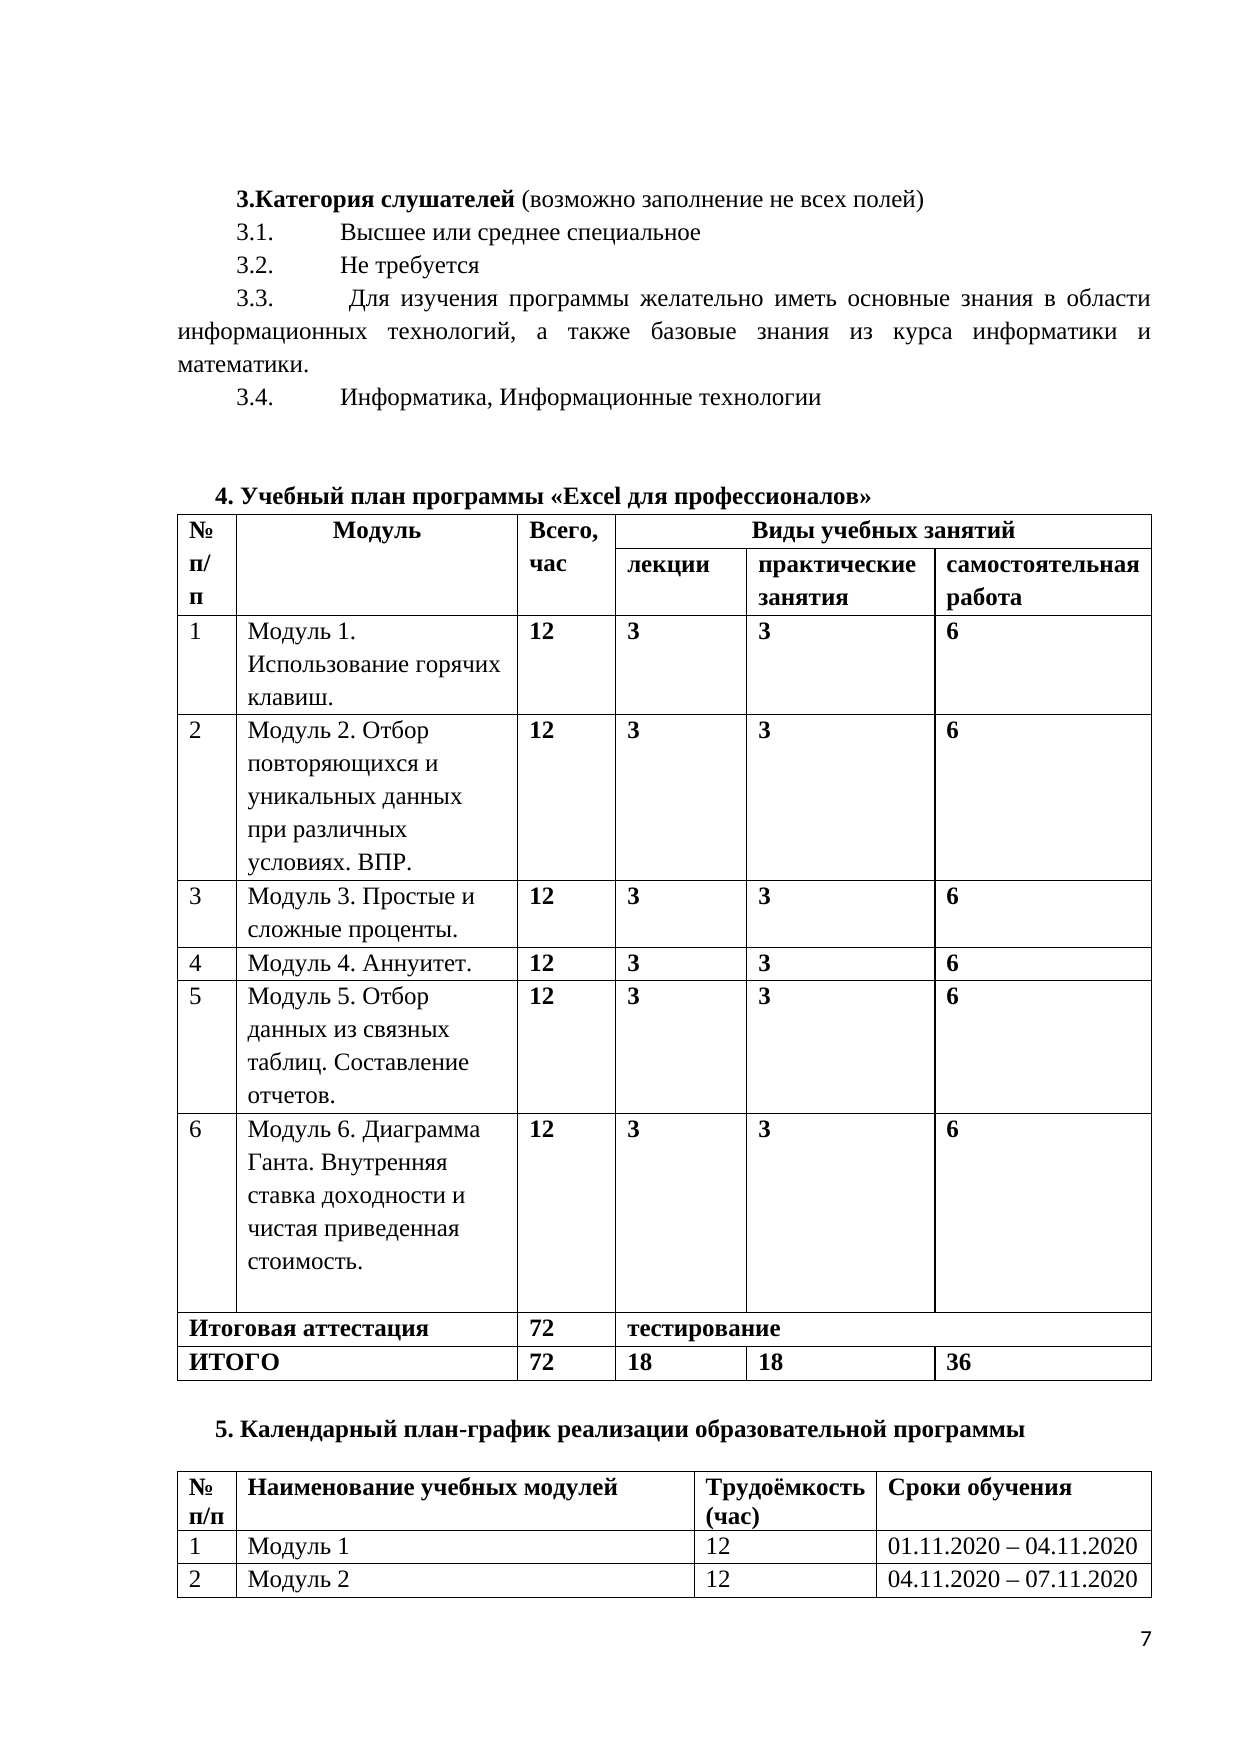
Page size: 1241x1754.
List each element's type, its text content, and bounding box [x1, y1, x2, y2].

table_cell 12 [518, 715, 615, 880]
table_cell 3 [616, 616, 746, 714]
table_cell 3 [747, 881, 934, 947]
table_cell 12 [518, 948, 615, 980]
table_cell 18 [616, 1347, 746, 1379]
table_cell 6 [936, 981, 1151, 1113]
table_cell 6 [936, 948, 1151, 980]
table_header № п/п [178, 515, 236, 615]
table_cell 12 [518, 616, 615, 714]
table_cell 3 [616, 1114, 746, 1312]
list 5. Календарный план-график реализации образовательной программы [215, 1414, 1152, 1442]
table_cell 1 [178, 1531, 236, 1563]
table_cell 12 [518, 1114, 615, 1312]
table_cell ИТОГО [178, 1347, 517, 1379]
table_cell 6 [178, 1114, 236, 1312]
table_cell 01.11.2020 – 04.11.2020 [877, 1531, 1151, 1563]
table_cell Модуль 4. Аннуитет. [237, 948, 517, 980]
table_cell 36 [936, 1347, 1151, 1379]
table_cell 3 [747, 715, 934, 880]
list Не требуется [177, 250, 1152, 279]
table_cell 3 [747, 1114, 934, 1312]
table_cell 6 [936, 881, 1151, 947]
table_cell 3 [747, 948, 934, 980]
table_header Виды учебных занятий [616, 515, 1151, 548]
table_cell Модуль 5. Отбор данных из связных таблиц. Составление отчетов. [237, 981, 517, 1113]
table_cell 72 [518, 1347, 615, 1379]
table_cell 04.11.2020 – 07.11.2020 [877, 1564, 1151, 1597]
table_cell 3 [747, 981, 934, 1113]
table_cell 3 [616, 715, 746, 880]
table_cell практические занятия [747, 549, 934, 615]
table_header Сроки обучения [877, 1472, 1151, 1530]
table_header Всего, час [518, 515, 615, 615]
list 3.Категория слушателей (возможно заполнение не всех полей) [177, 184, 1152, 213]
table_cell самостоятельная работа [936, 549, 1151, 615]
table_header Трудоёмкость (час) [695, 1472, 876, 1530]
table_cell Модуль 1 [237, 1531, 694, 1563]
table_cell 5 [178, 981, 236, 1113]
table_cell 6 [936, 616, 1151, 714]
table_cell Модуль 3. Простые и сложные проценты. [237, 881, 517, 947]
table_header № п/п [178, 1472, 236, 1530]
table_cell 3 [747, 616, 934, 714]
table_header Модуль [237, 515, 517, 615]
table_cell 4 [178, 948, 236, 980]
table_cell 12 [518, 981, 615, 1113]
table_cell 12 [518, 881, 615, 947]
table_cell лекции [616, 549, 746, 615]
table_cell 6 [936, 715, 1151, 880]
table_cell 12 [695, 1531, 876, 1563]
table_cell 2 [178, 1564, 236, 1597]
table_cell Модуль 2 [237, 1564, 694, 1597]
table_cell Итоговая аттестация [178, 1313, 517, 1346]
table_cell тестирование [616, 1313, 1151, 1346]
list Высшее или среднее специальное [177, 217, 1152, 246]
table_cell 6 [936, 1114, 1151, 1312]
table_cell 3 [616, 948, 746, 980]
list Информатика, Информационные технологии [177, 382, 1152, 411]
table_cell Модуль 2. Отбор повторяющихся и уникальных данных при различных условиях. ВПР. [237, 715, 517, 880]
table_cell 3 [178, 881, 236, 947]
list Для изучения программы желательно иметь основные знания в области информационных технологий, а также базовые знания из курса информатики и математики. [177, 283, 1152, 378]
table_cell 18 [747, 1347, 934, 1379]
table_cell Модуль 1. Использование горячих клавиш. [237, 616, 517, 714]
table_header Наименование учебных модулей [237, 1472, 694, 1530]
table_cell 2 [178, 715, 236, 880]
table_cell Модуль 6. Диаграмма Ганта. Внутренняя ставка доходности и чистая приведенная стоимость. [237, 1114, 517, 1312]
table_cell 3 [616, 881, 746, 947]
list 4. Учебный план программы «Excel для профессионалов» [215, 481, 1152, 510]
table_cell 1 [178, 616, 236, 714]
table_cell 72 [518, 1313, 615, 1346]
table_cell 3 [616, 981, 746, 1113]
table_cell 12 [695, 1564, 876, 1597]
